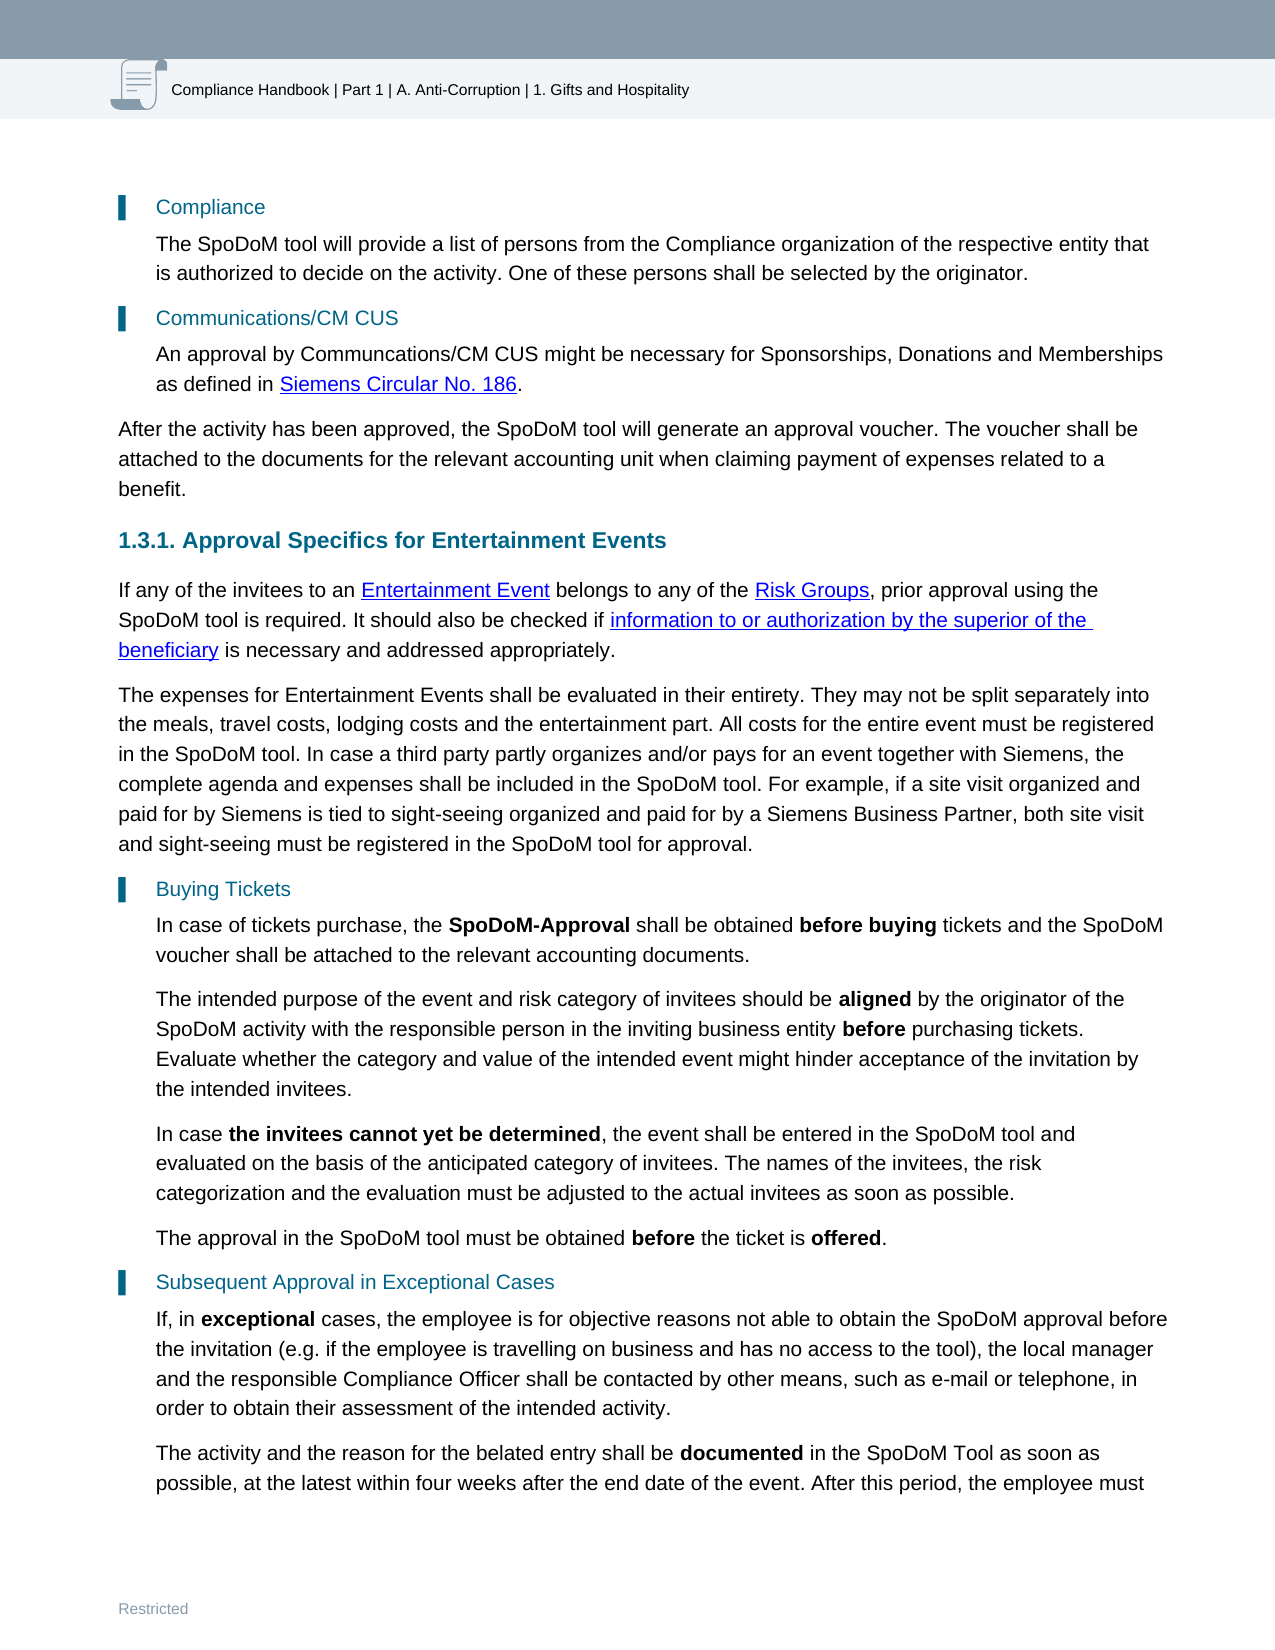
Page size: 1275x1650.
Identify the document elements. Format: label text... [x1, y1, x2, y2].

text An approval by Communcations/CM CUS might be necessary for Sponsorships, Donations and Memberships as defined in Siemens Circular No. 186. [156, 342, 1169, 396]
text In case of tickets purchase, the SpoDoM-Approval shall be obtained before buying tickets and the SpoDoM voucher shall be attached to the relevant accounting documents. [156, 913, 1169, 967]
text Communications/CM CUS [125, 306, 1169, 330]
text Buying Tickets [118, 876, 1169, 900]
text After the activity has been approved, the SpoDoM tool will generate an approval voucher. The voucher shall be attached to the documents for the relevant accounting unit when claiming payment of expenses related to a benefit. [118, 417, 1169, 500]
text If any of the invitees to an Entertainment Event belongs to any of the Risk Groups, prior approval using the SpoDoM tool is required. It should also be checked if information to or authorization by the superior of the beneficiary is necessary and addressed appropriately. [118, 578, 1169, 662]
text The approval in the SpoDoM tool must be obtained before the ticket is offered. [156, 1226, 1169, 1249]
picture [110, 59, 168, 110]
text Compliance [125, 195, 1169, 219]
text The SpoDoM tool will provide a list of persons from the Compliance organization of the respective entity that is authorized to decide on the activity. One of these persons shall be selected by the originator. [156, 231, 1169, 285]
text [156, 1441, 1169, 1494]
subtitle 1.3.1. Approval Specifics for Entertainment Events [118, 527, 1169, 553]
text The intended purpose of the event and risk category of invitees should be aligned by the originator of the SpoDoM activity with the responsible person in the inviting business entity before purchasing tickets. Evaluate whether the category and value of the intended event might hinder acceptance of the invitation by the intended invitees. [156, 987, 1169, 1101]
text Subsequent Approval in Exceptional Cases [125, 1270, 1169, 1294]
text If, in exceptional cases, the employee is for objective reasons not able to obtain the SpoDoM approval before the invitation (e.g. if the employee is travelling on business and has no access to the tool), the local manager and the responsible Compliance Officer shall be contacted by other means, such as e-mail or telephone, in order to obtain their assessment of the intended activity. [156, 1307, 1169, 1420]
text The expenses for Entertainment Events shall be evaluated in their entirety. They may not be split separately into the meals, travel costs, lodging costs and the entertainment part. All costs for the entire event must be registered in the SpoDoM tool. In case a third party partly organizes and/or pays for an event together with Siemens, the complete agenda and expenses shall be included in the SpoDoM tool. For example, if a site visit organized and paid for by Siemens is tied to sight-seeing organized and paid for by a Siemens Business Partner, both site visit and sight-seeing must be registered in the SpoDoM tool for approval. [118, 682, 1169, 856]
text In case the invitees cannot yet be determined, the event shall be entered in the SpoDoM tool and evaluated on the basis of the anticipated category of invitees. The names of the invitees, the risk categorization and the evaluation must be adjusted to the actual invitees as soon as possible. [156, 1121, 1169, 1205]
